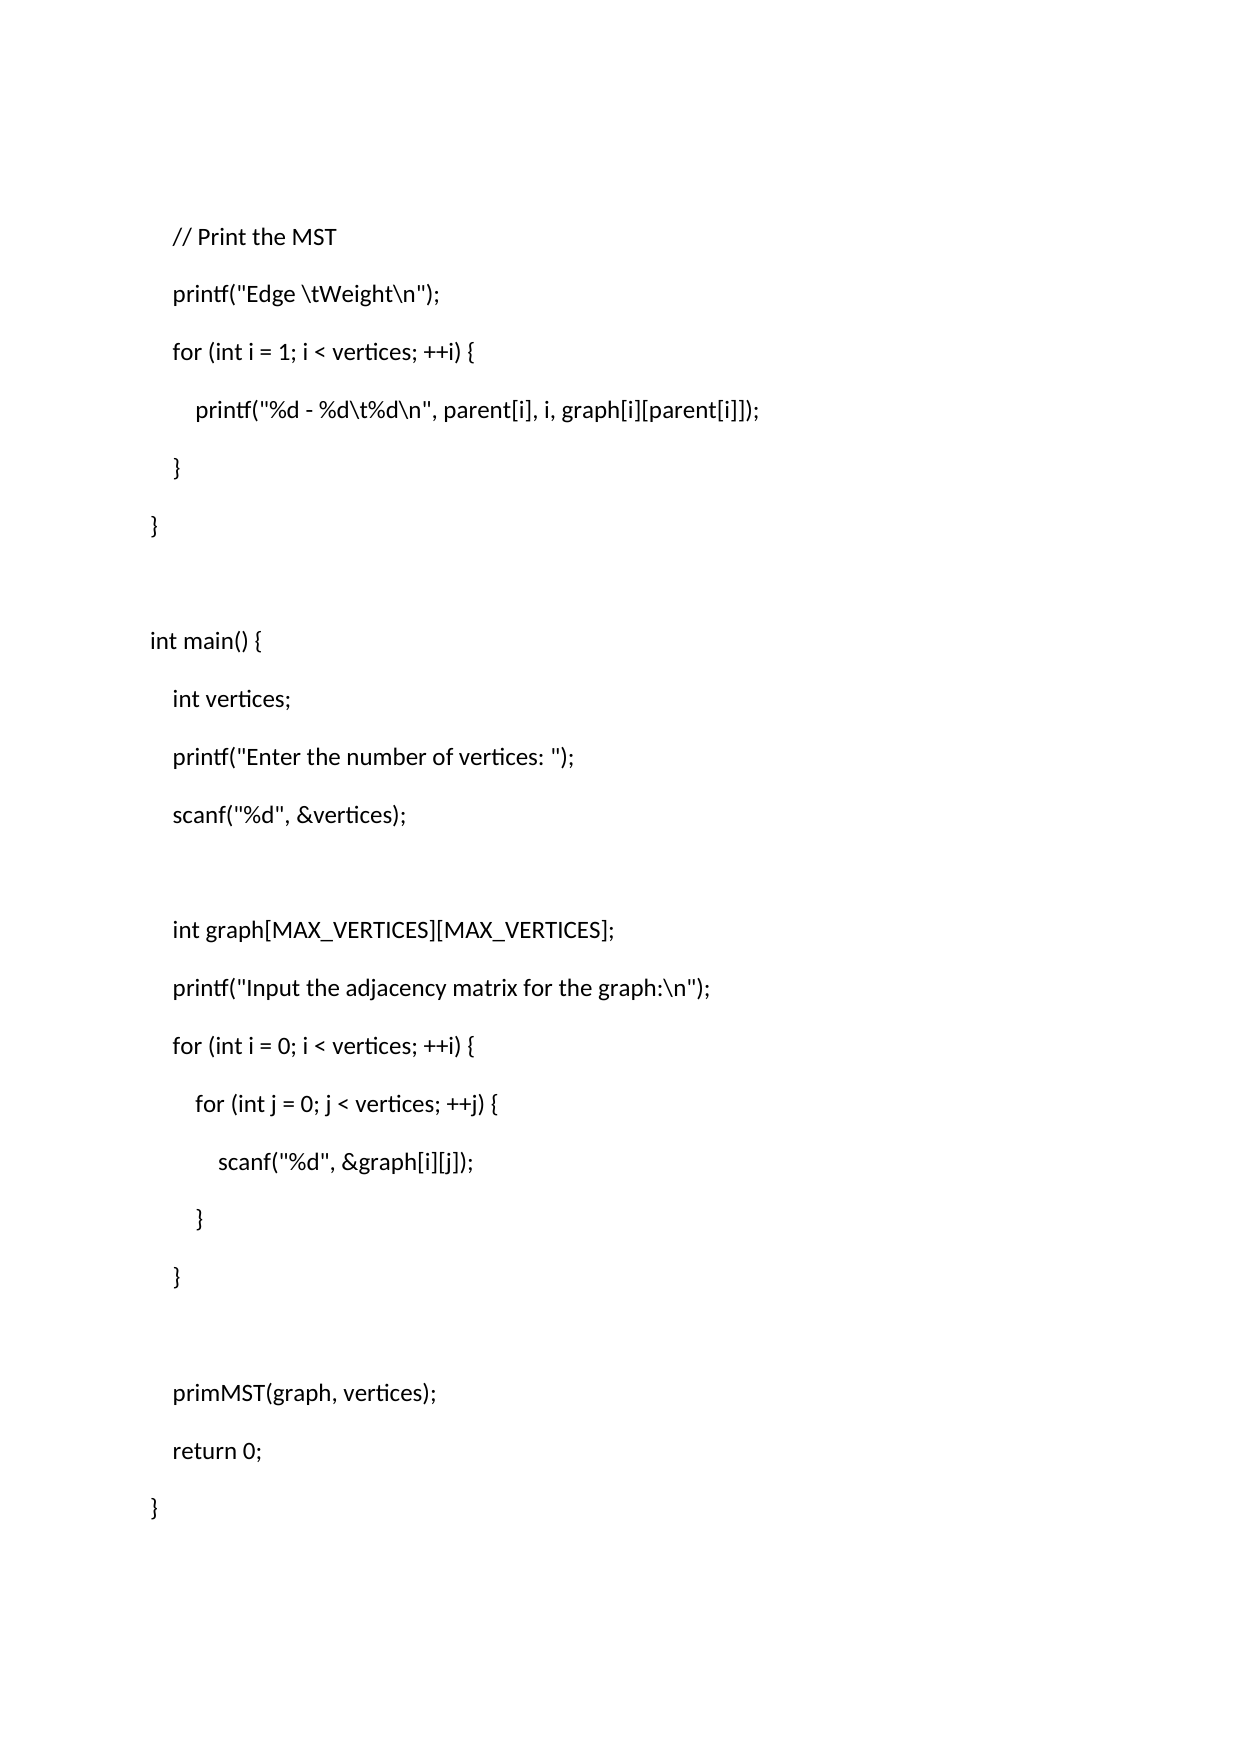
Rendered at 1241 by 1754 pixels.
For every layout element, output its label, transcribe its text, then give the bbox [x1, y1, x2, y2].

text int graph[MAX_VERTICES][MAX_VERTICES]; [150, 913, 1090, 946]
text } Output: [150, 1492, 1090, 1524]
text // Print the MST [150, 220, 1090, 252]
text } [150, 1260, 1090, 1293]
text for (int i = 0; i < vertices; ++i) { [150, 1029, 1090, 1062]
text printf("Input the adjacency matrix for the graph:\n"); [150, 971, 1090, 1004]
text return 0; [150, 1434, 1090, 1466]
text } [150, 451, 1090, 483]
text } [150, 509, 1090, 541]
text for (int j = 0; j < vertices; ++j) { [150, 1087, 1090, 1119]
text scanf("%d", &vertices); [150, 798, 1090, 830]
text for (int i = 1; i < vertices; ++i) { [150, 335, 1090, 368]
text printf("Enter the number of vertices: "); [150, 740, 1090, 773]
text scanf("%d", &graph[i][j]); [150, 1145, 1090, 1177]
text printf("Edge \tWeight\n"); [150, 278, 1090, 310]
text } [150, 1203, 1090, 1235]
text primMST(graph, vertices); [150, 1376, 1090, 1408]
text int vertices; [150, 682, 1090, 715]
text printf("%d - %d\t%d\n", parent[i], i, graph[i][parent[i]]); [150, 393, 1090, 426]
text int main() { [150, 624, 1090, 657]
